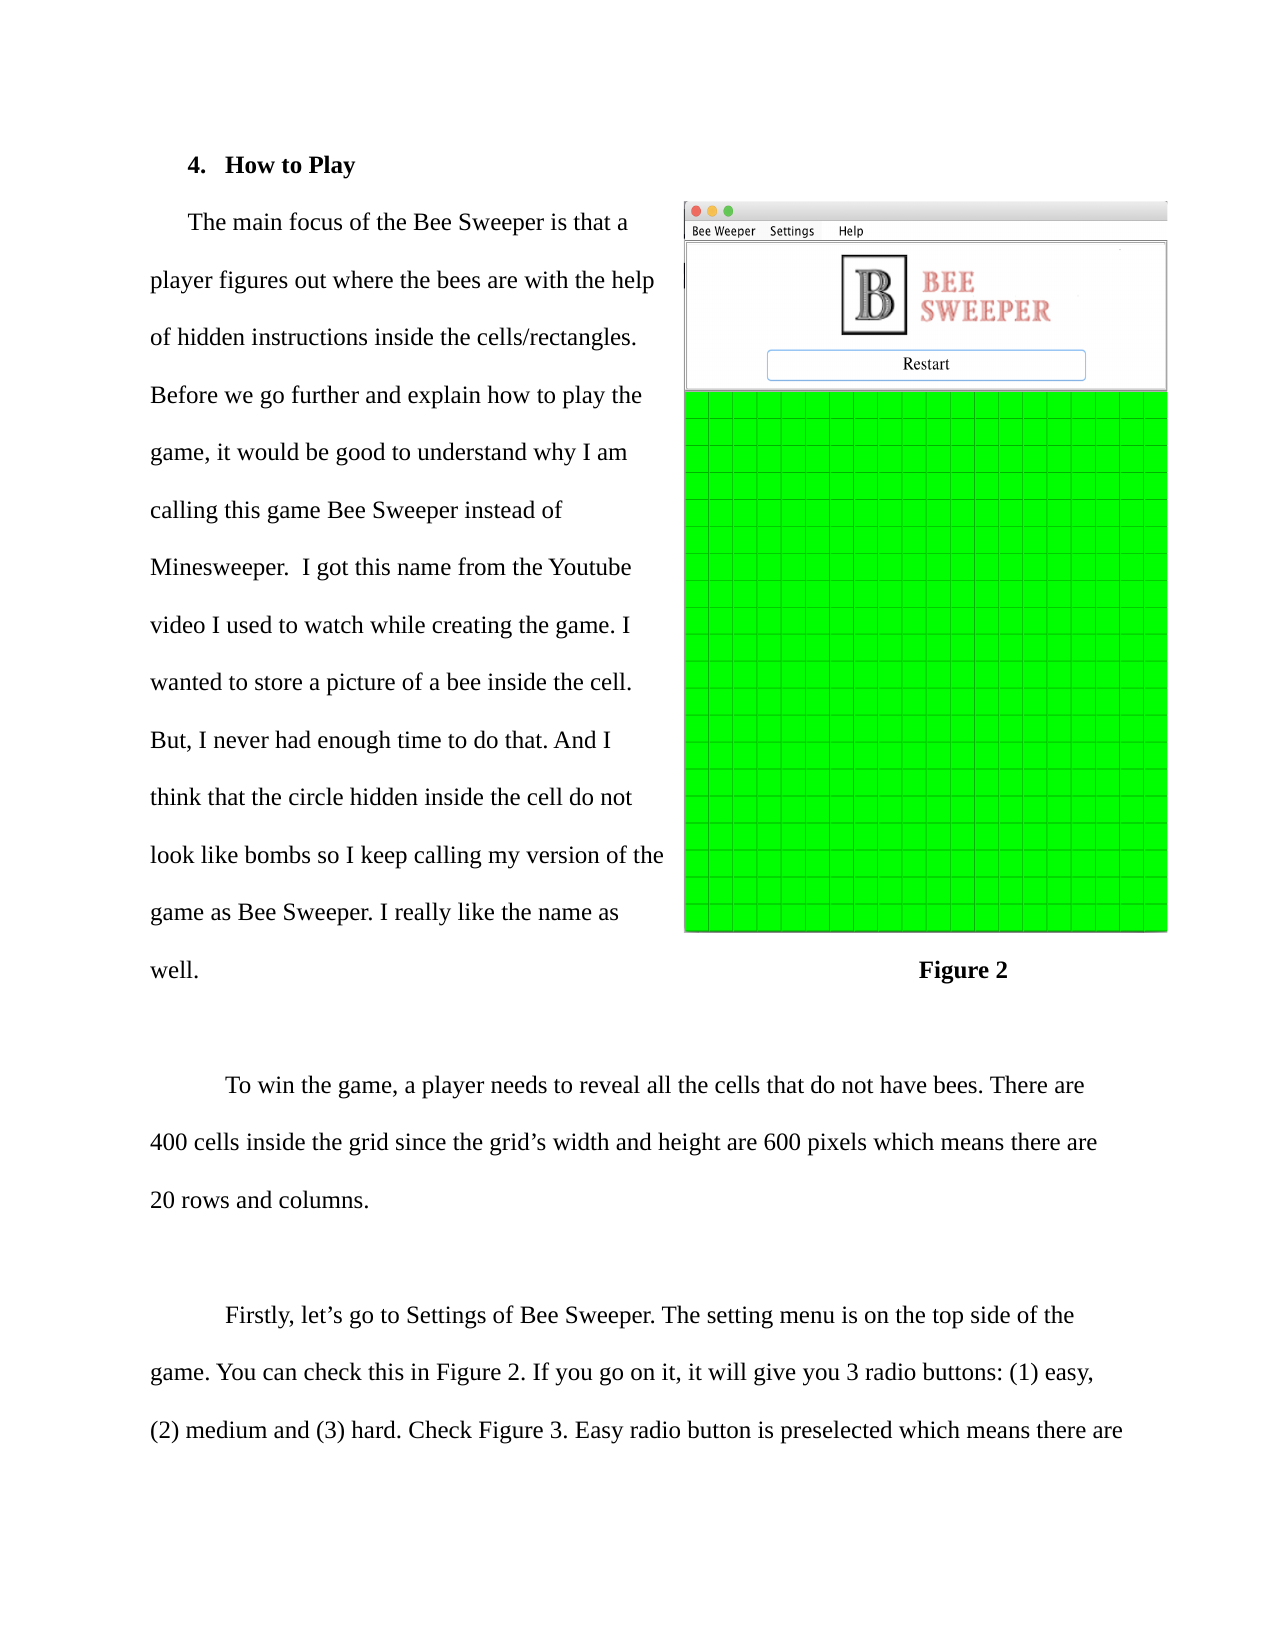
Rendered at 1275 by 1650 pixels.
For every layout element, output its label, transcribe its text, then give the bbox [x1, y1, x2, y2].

text To win the game, a player needs to reveal all the cells that do not have bees. There are 400 cells inside the grid since the grid’s width and height are 600 pixels which means there are 20 rows and columns. [150, 1070, 1125, 1214]
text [150, 1300, 1125, 1444]
list How to Play [187, 150, 1125, 179]
picture [683, 201, 1168, 933]
